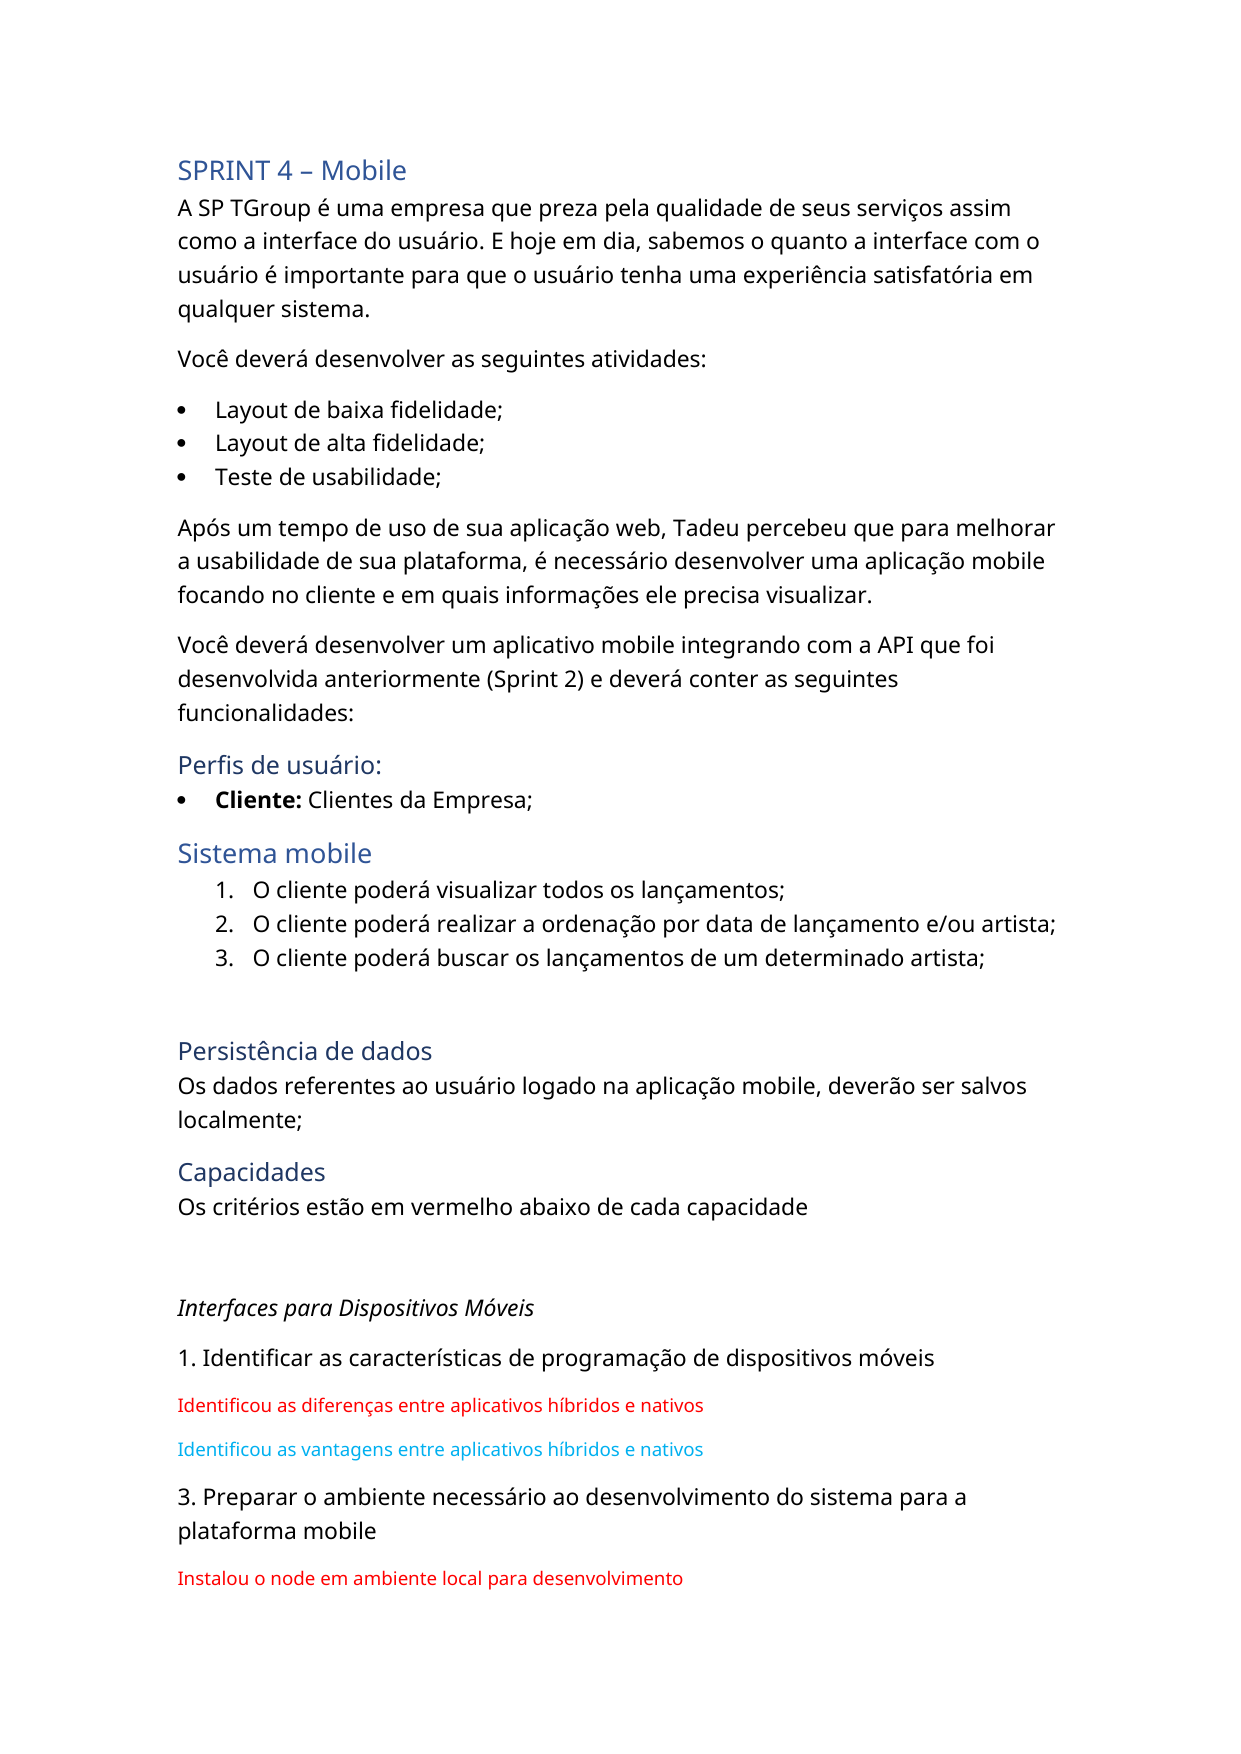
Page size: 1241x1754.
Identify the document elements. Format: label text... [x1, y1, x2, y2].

text Você deverá desenvolver as seguintes atividades: [177, 343, 1063, 374]
text Você deverá desenvolver um aplicativo mobile integrando com a API que foi desenvolvida anteriormente (Sprint 2) e deverá conter as seguintes funcionalidades: [177, 629, 1063, 728]
text Identificou as vantagens entre aplicativos híbridos e nativos [177, 1437, 1063, 1462]
text Após um tempo de uso de sua aplicação web, Tadeu percebeu que para melhorar a usabilidade de sua plataforma, é necessário desenvolver uma aplicação mobile focando no cliente e em quais informações ele precisa visualizar. [177, 512, 1063, 610]
subtitle Persistência de dados [177, 1033, 1063, 1067]
subtitle Sistema mobile [177, 834, 1063, 871]
subtitle SPRINT 4 – Mobile [177, 152, 1063, 189]
text Os dados referentes ao usuário logado na aplicação mobile, deverão ser salvos localmente; [177, 1070, 1063, 1135]
list Layout de alta fidelidade; [177, 427, 1063, 459]
list O cliente poderá visualizar todos os lançamentos; [215, 874, 1063, 906]
text Interfaces para Dispositivos Móveis [177, 1292, 1063, 1323]
subtitle Perfis de usuário: [177, 747, 1063, 781]
list O cliente poderá realizar a ordenação por data de lançamento e/ou artista; [215, 908, 1063, 939]
text Instalou o node em ambiente local para desenvolvimento [177, 1565, 1063, 1591]
text Os critérios estão em vermelho abaixo de cada capacidade [177, 1191, 1063, 1222]
text 3. Preparar o ambiente necessário ao desenvolvimento do sistema para a plataforma mobile [177, 1481, 1063, 1546]
list Cliente: Clientes da Empresa; [177, 784, 1063, 815]
text A SP TGroup é uma empresa que preza pela qualidade de seus serviços assim como a interface do usuário. E hoje em dia, sabemos o quanto a interface com o usuário é importante para que o usuário tenha uma experiência satisfatória em qualquer sistema. [177, 192, 1063, 324]
text 1. Identificar as características de programação de dispositivos móveis [177, 1342, 1063, 1373]
subtitle Capacidades [177, 1154, 1063, 1188]
list Teste de usabilidade; [177, 461, 1063, 492]
list Layout de baixa fidelidade; [177, 394, 1063, 425]
text Identificou as diferenças entre aplicativos híbridos e nativos [177, 1393, 1063, 1418]
list O cliente poderá buscar os lançamentos de um determinado artista; [215, 942, 1063, 973]
